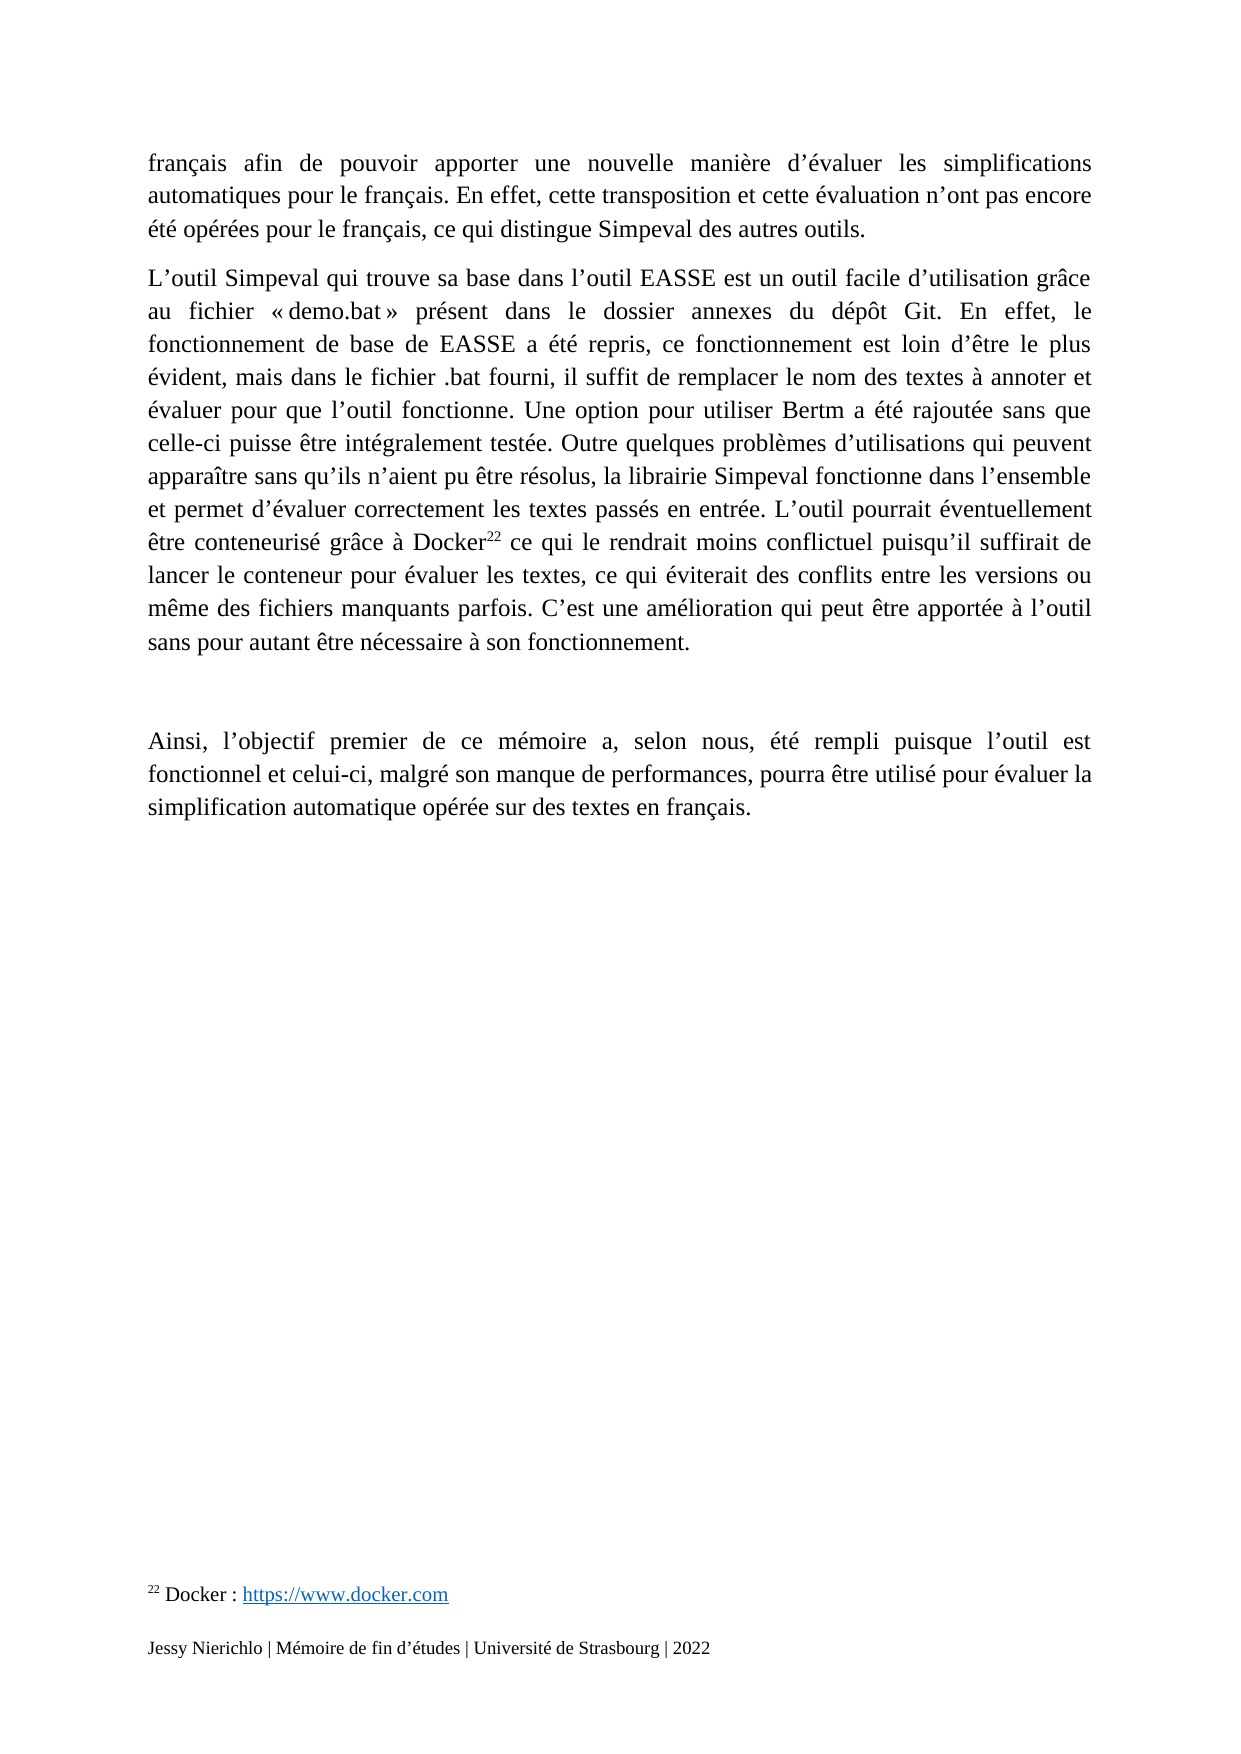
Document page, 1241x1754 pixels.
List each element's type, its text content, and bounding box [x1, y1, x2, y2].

text L’outil Simpeval qui trouve sa base dans l’outil EASSE est un outil facile d’utilisation grâce au fichier « demo.bat » présent dans le dossier annexes du dépôt Git. En effet, le fonctionnement de base de EASSE a été repris, ce fonctionnement est loin d’être le plus évident, mais dans le fichier .bat fourni, il suffit de remplacer le nom des textes à annoter et évaluer pour que l’outil fonctionne. Une option pour utiliser Bertm a été rajoutée sans que celle-ci puisse être intégralement testée. Outre quelques problèmes d’utilisations qui peuvent apparaître sans qu’ils n’aient pu être résolus, la librairie Simpeval fonctionne dans l’ensemble et permet d’évaluer correctement les textes passés en entrée. L’outil pourrait éventuellement être conteneurisé grâce à Docker ce qui le rendrait moins conflictuel puisqu’il suffirait de lancer le conteneur pour évaluer les textes, ce qui éviterait des conflits entre les versions ou même des fichiers manquants parfois. C’est une amélioration qui peut être apportée à l’outil sans pour autant être nécessaire à son fonctionnement. [148, 263, 1093, 655]
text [148, 148, 1093, 242]
text Ainsi, l’objectif premier de ce mémoire a, selon nous, été rempli puisque l’outil est fonctionnel et celui-ci, malgré son manque de performances, pourra être utilisé pour évaluer la simplification automatique opérée sur des textes en français. [148, 726, 1093, 821]
